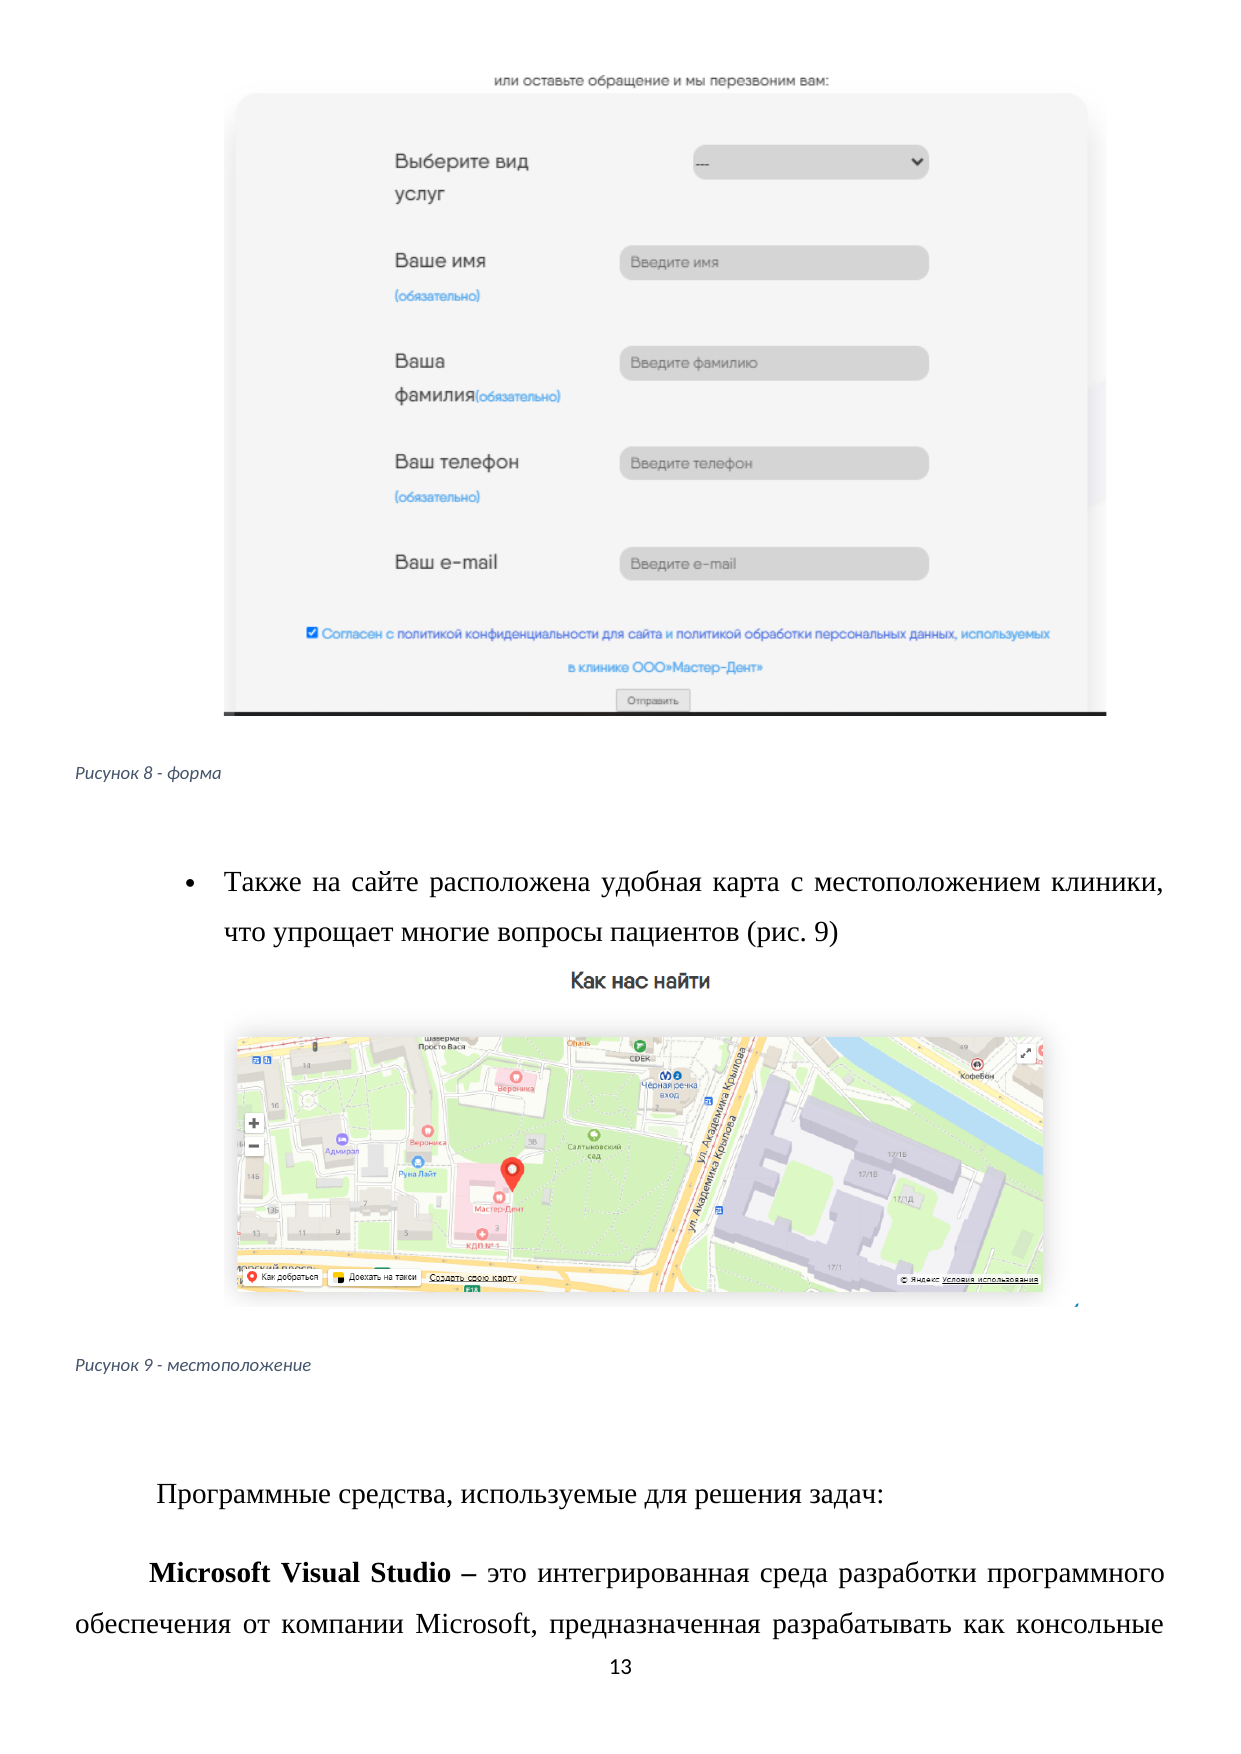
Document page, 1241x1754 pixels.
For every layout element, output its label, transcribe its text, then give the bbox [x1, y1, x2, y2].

list Также на сайте расположена удобная карта с местоположением клиники, что упрощает многие вопросы пациентов (рис. 9) [186, 864, 1165, 948]
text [75, 1555, 1165, 1639]
picture [223, 75, 1107, 716]
picture [223, 964, 1079, 1307]
text Программные средства, используемые для решения задач: [75, 1476, 1165, 1509]
text Рисунок 8 - форма [75, 762, 1165, 784]
text Рисунок 9 - местоположение [75, 1353, 1165, 1376]
